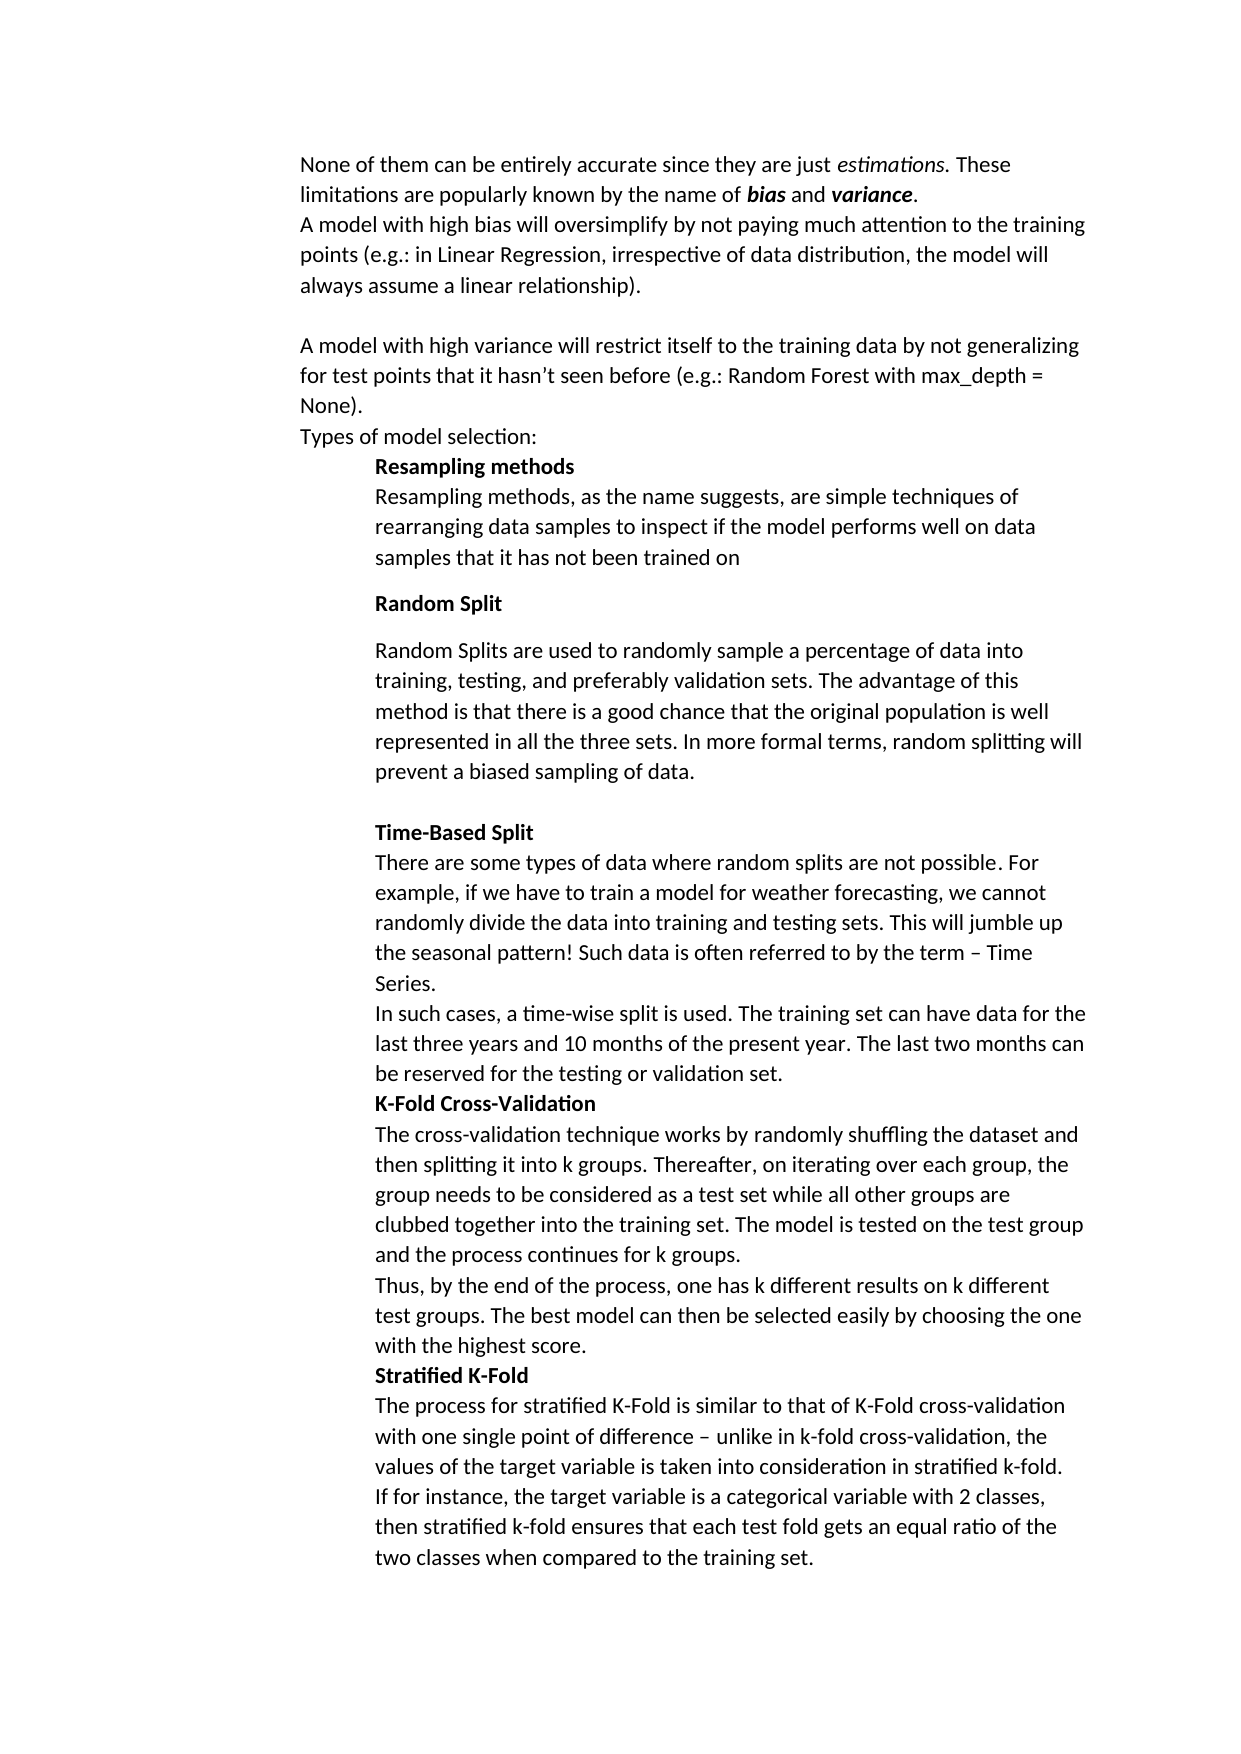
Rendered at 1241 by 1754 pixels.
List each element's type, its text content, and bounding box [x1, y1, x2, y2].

list K-Fold Cross-Validation [375, 1089, 1090, 1118]
list Random Splits are used to randomly sample a percentage of data into training, testing, and preferably validation sets. The advantage of this method is that there is a good chance that the original population is well represented in all the three sets. In more formal terms, random splitting will prevent a biased sampling of data. [375, 636, 1090, 785]
list Types of model selection: [300, 422, 1090, 450]
list Stratified K-Fold [375, 1361, 1090, 1389]
list Resampling methods, as the name suggests, are simple techniques of rearranging data samples to inspect if the model performs well on data samples that it has not been trained on [375, 482, 1090, 571]
list Time-Based Split [375, 818, 1090, 846]
list There are some types of data where random splits are not possible. For example, if we have to train a model for weather forecasting, we cannot randomly divide the data into training and testing sets. This will jumble up the seasonal pattern! Such data is often referred to by the term – Time Series. [375, 848, 1090, 997]
list Thus, by the end of the process, one has k different results on k different test groups. The best model can then be selected easily by choosing the one with the highest score. [375, 1271, 1090, 1359]
list A model with high bias will oversimplify by not paying much attention to the training points (e.g.: in Linear Regression, irrespective of data distribution, the model will always assume a linear relationship). [300, 210, 1090, 299]
list The cross-validation technique works by randomly shuffling the dataset and then splitting it into k groups. Thereafter, on iterating over each group, the group needs to be considered as a test set while all other groups are clubbed together into the training set. The model is tested on the test group and the process continues for k groups. [375, 1120, 1090, 1269]
list If for instance, the target variable is a categorical variable with 2 classes, then stratified k-fold ensures that each test fold gets an equal ratio of the two classes when compared to the training set. [375, 1482, 1090, 1571]
list Resampling methods [300, 452, 1090, 480]
text Random Split [150, 589, 1090, 618]
list A model with high variance will restrict itself to the training data by not generalizing for test points that it hasn’t seen before (e.g.: Random Forest with max_depth = None). [300, 331, 1090, 420]
list The process for stratified K-Fold is similar to that of K-Fold cross-validation with one single point of difference – unlike in k-fold cross-validation, the values of the target variable is taken into consideration in stratified k-fold. [375, 1392, 1090, 1480]
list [262, 150, 1090, 208]
list In such cases, a time-wise split is used. The training set can have data for the last three years and 10 months of the present year. The last two months can be reserved for the testing or validation set. [375, 999, 1090, 1087]
